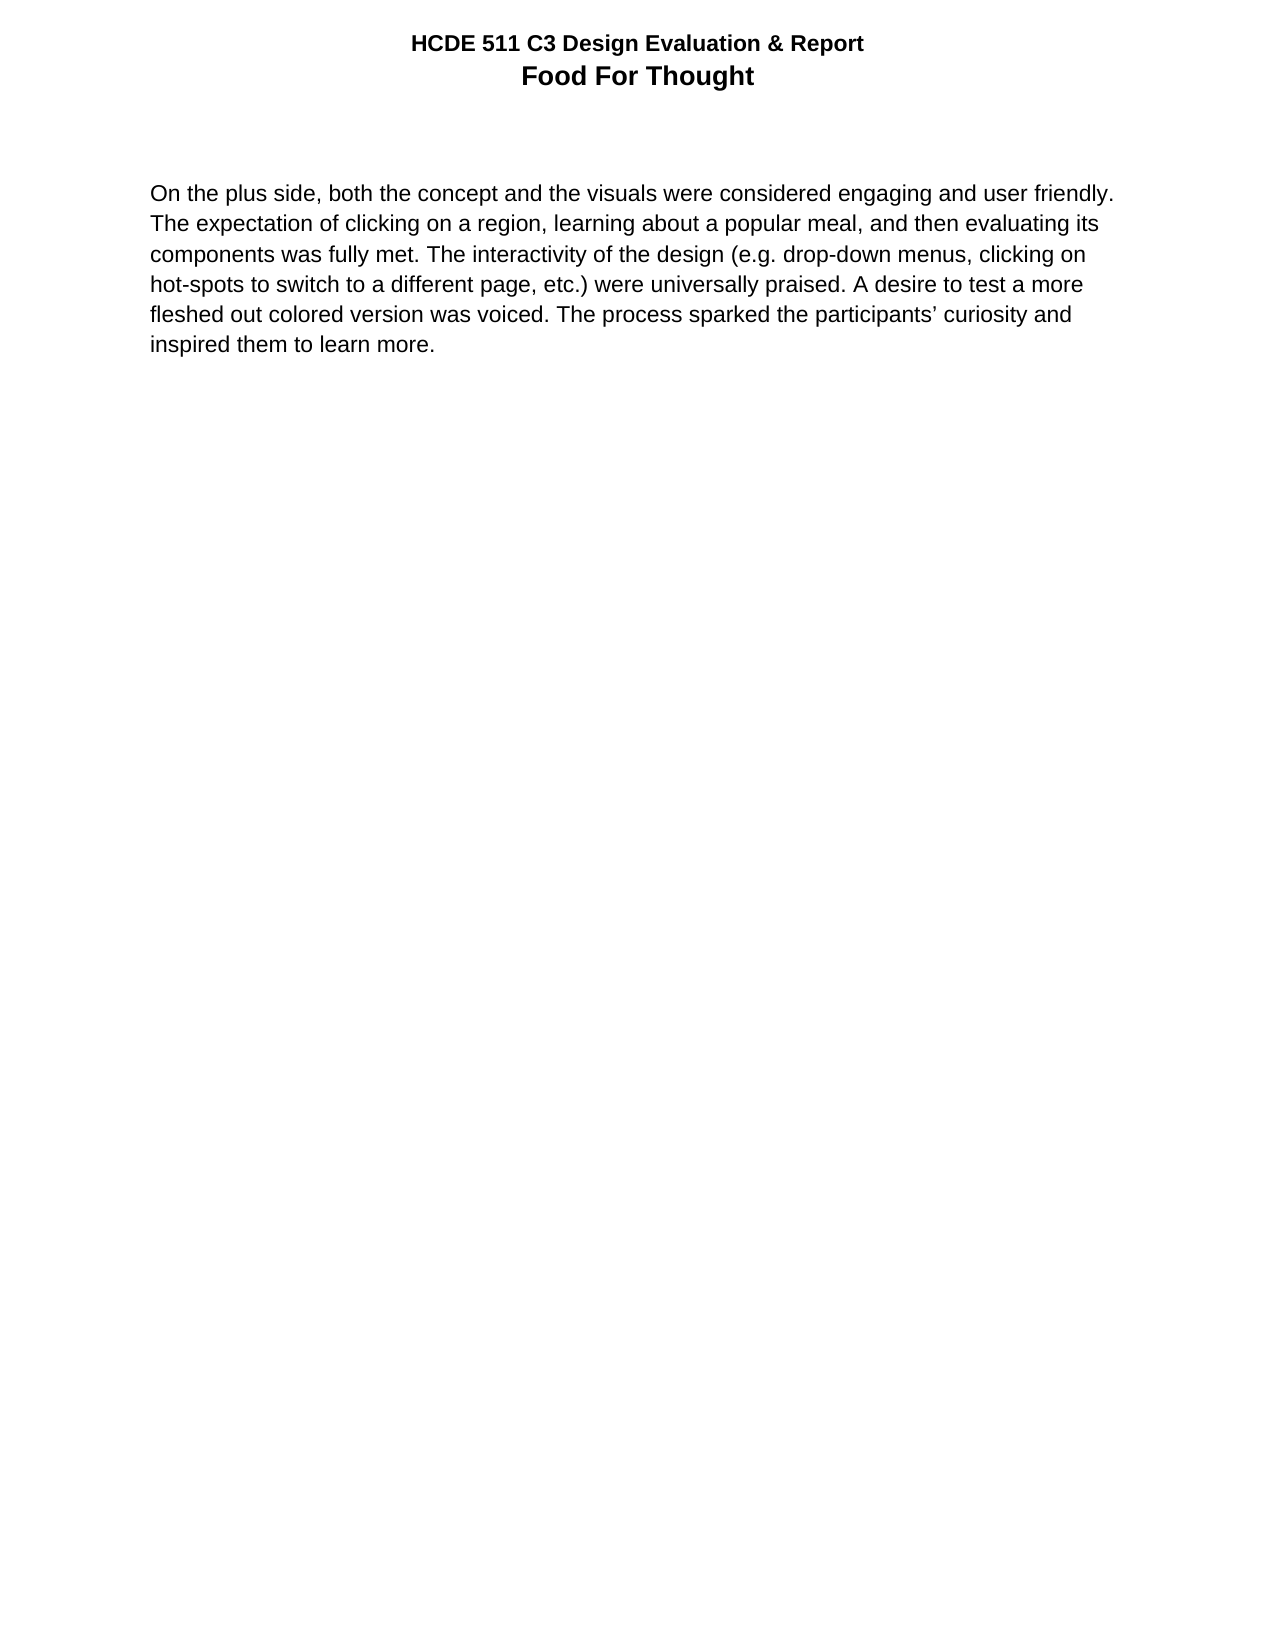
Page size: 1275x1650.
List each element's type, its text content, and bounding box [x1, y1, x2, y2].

text On the plus side, both the concept and the visuals were considered engaging and user friendly. The expectation of clicking on a region, learning about a popular meal, and then evaluating its components was fully met. The interactivity of the design (e.g. drop-down menus, clicking on hot-spots to switch to a different page, etc.) were universally praised. A desire to test a more fleshed out colored version was voiced. The process sparked the participants’ curiosity and inspired them to learn more. [150, 180, 1125, 358]
